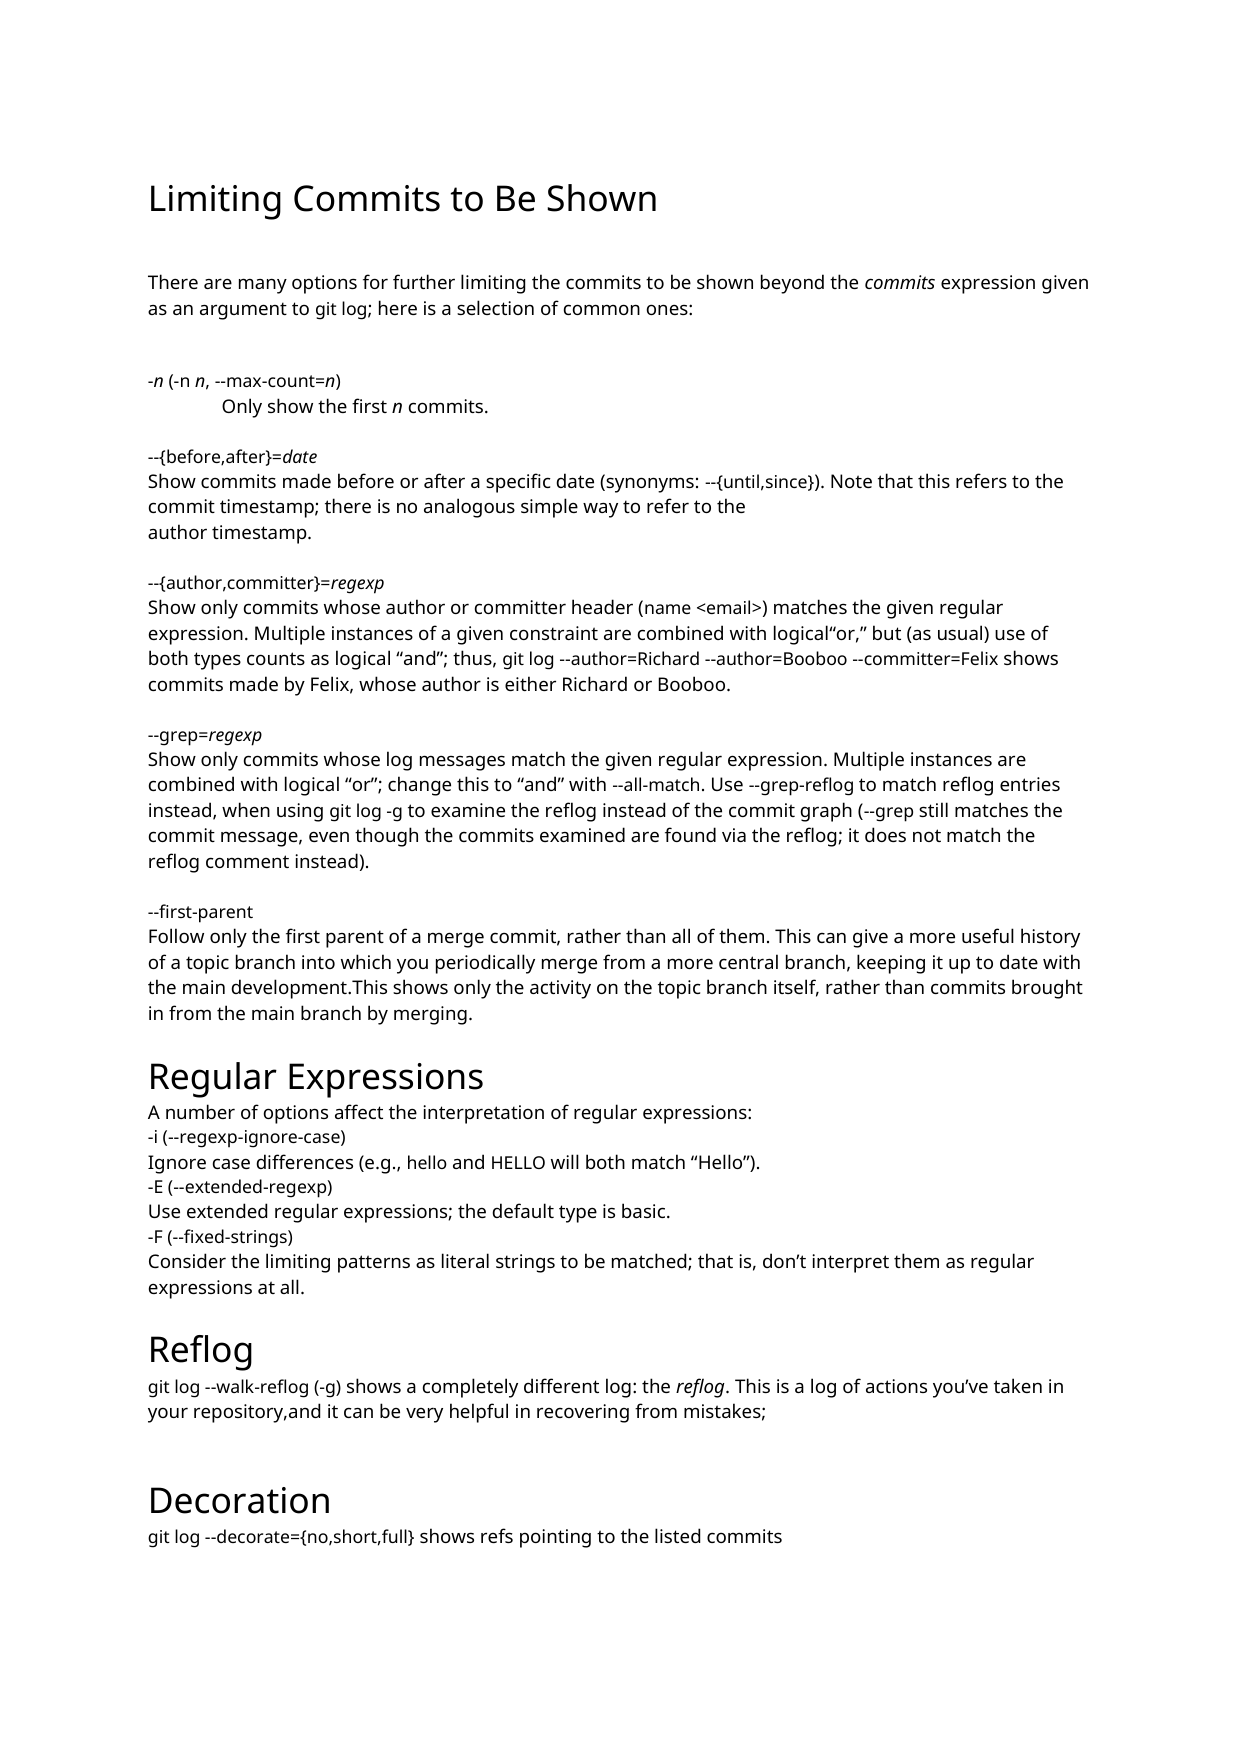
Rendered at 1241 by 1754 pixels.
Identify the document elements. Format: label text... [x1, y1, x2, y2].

text --{before,after}=date [148, 444, 1093, 468]
text Limiting Commits to Be Shown [148, 173, 1093, 221]
text --first-parent [148, 899, 1093, 923]
text Show commits made before or after a specific date (synonyms: --{until,since}). Note that this refers to the commit timestamp; there is no analogous simple way to refer to the [148, 468, 1093, 519]
text Regular Expressions [148, 1051, 1093, 1099]
text Show only commits whose log messages match the given regular expression. Multiple instances are combined with logical “or”; change this to “and” with --all-match. Use --grep-reflog to match reflog entries instead, when using git log -g to examine the reflog instead of the commit graph (--grep still matches the commit message, even though the commits examined are found via the reflog; it does not match the reflog comment instead). [148, 746, 1093, 874]
text A number of options affect the interpretation of regular expressions: [148, 1099, 1093, 1125]
text Ignore case differences (e.g., hello and HELLO will both match “Hello”). [148, 1149, 1093, 1174]
text Use extended regular expressions; the default type is basic. [148, 1199, 1093, 1224]
text Show only commits whose author or committer header (name <email>) matches the given regular expression. Multiple instances of a given constraint are combined with logical“or,” but (as usual) use of both types counts as logical “and”; thus, git log --author=Richard --author=Booboo --committer=Felix shows commits made by Felix, whose author is either Richard or Booboo. [148, 594, 1093, 697]
text --{author,committer}=regexp [148, 570, 1093, 594]
text Consider the limiting patterns as literal strings to be matched; that is, don’t interpret them as regular expressions at all. [148, 1248, 1093, 1299]
text Decoration [148, 1475, 1093, 1523]
text Only show the first n commits. [148, 393, 1093, 418]
text Reflog [148, 1325, 1093, 1373]
text Follow only the first parent of a merge commit, rather than all of them. This can give a more useful history of a topic branch into which you periodically merge from a more central branch, keeping it up to date with the main development.This shows only the activity on the topic branch itself, rather than commits brought in from the main branch by merging. [148, 923, 1093, 1026]
text author timestamp. [148, 519, 1093, 545]
text -F (--fixed-strings) [148, 1224, 1093, 1248]
text git log --walk-reflog (-g) shows a completely different log: the reflog. This is a log of actions you’ve taken in your repository,and it can be very helpful in recovering from mistakes; [148, 1373, 1093, 1424]
text -E (--extended-regexp) [148, 1174, 1093, 1199]
text There are many options for further limiting the commits to be shown beyond the commits expression given as an argument to git log; here is a selection of common ones: [148, 269, 1093, 321]
text --grep=regexp [148, 722, 1093, 746]
text git log --decorate={no,short,full} shows refs pointing to the listed commits [148, 1523, 1093, 1549]
text -n (-n n, --max-count=n) [148, 369, 1093, 393]
text -i (--regexp-ignore-case) [148, 1125, 1093, 1149]
